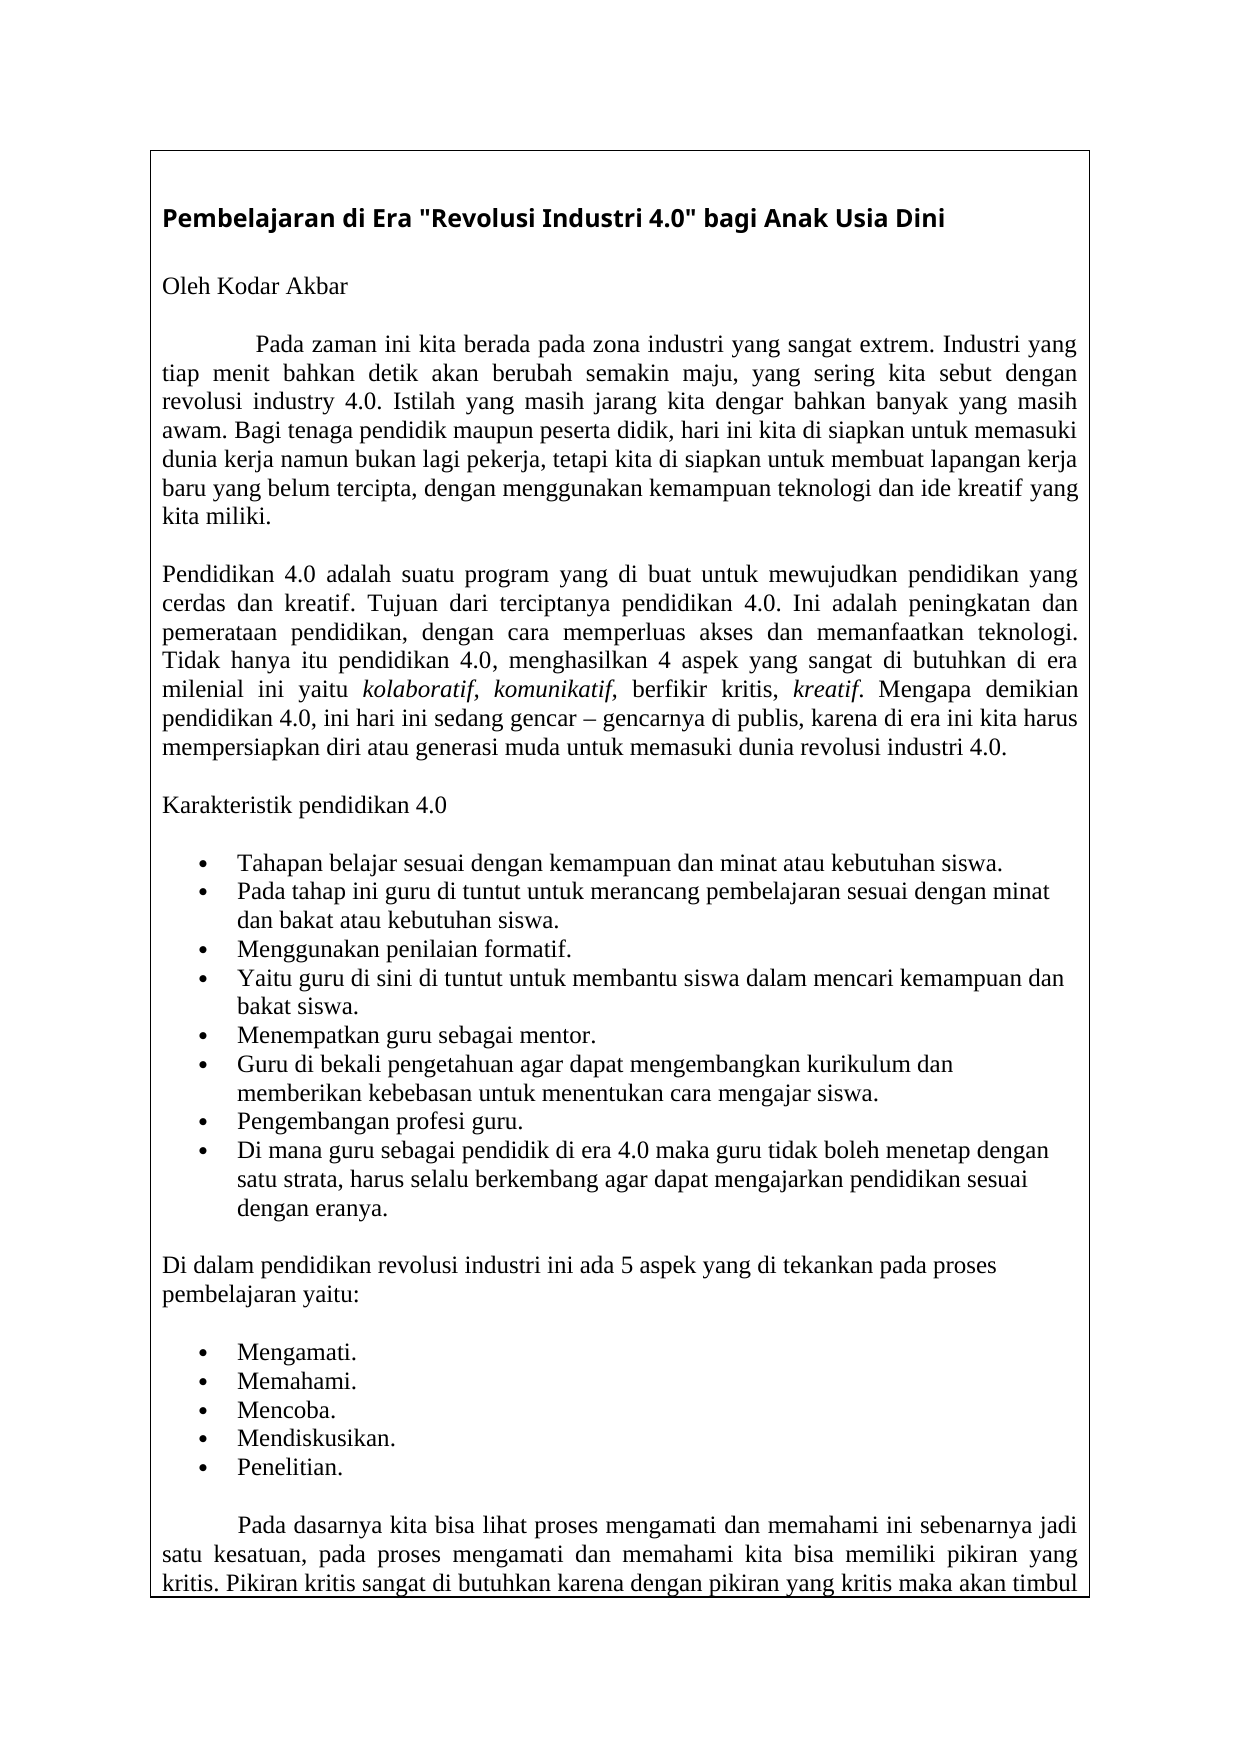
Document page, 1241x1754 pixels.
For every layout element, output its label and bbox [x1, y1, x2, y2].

table_header [151, 151, 1089, 1596]
